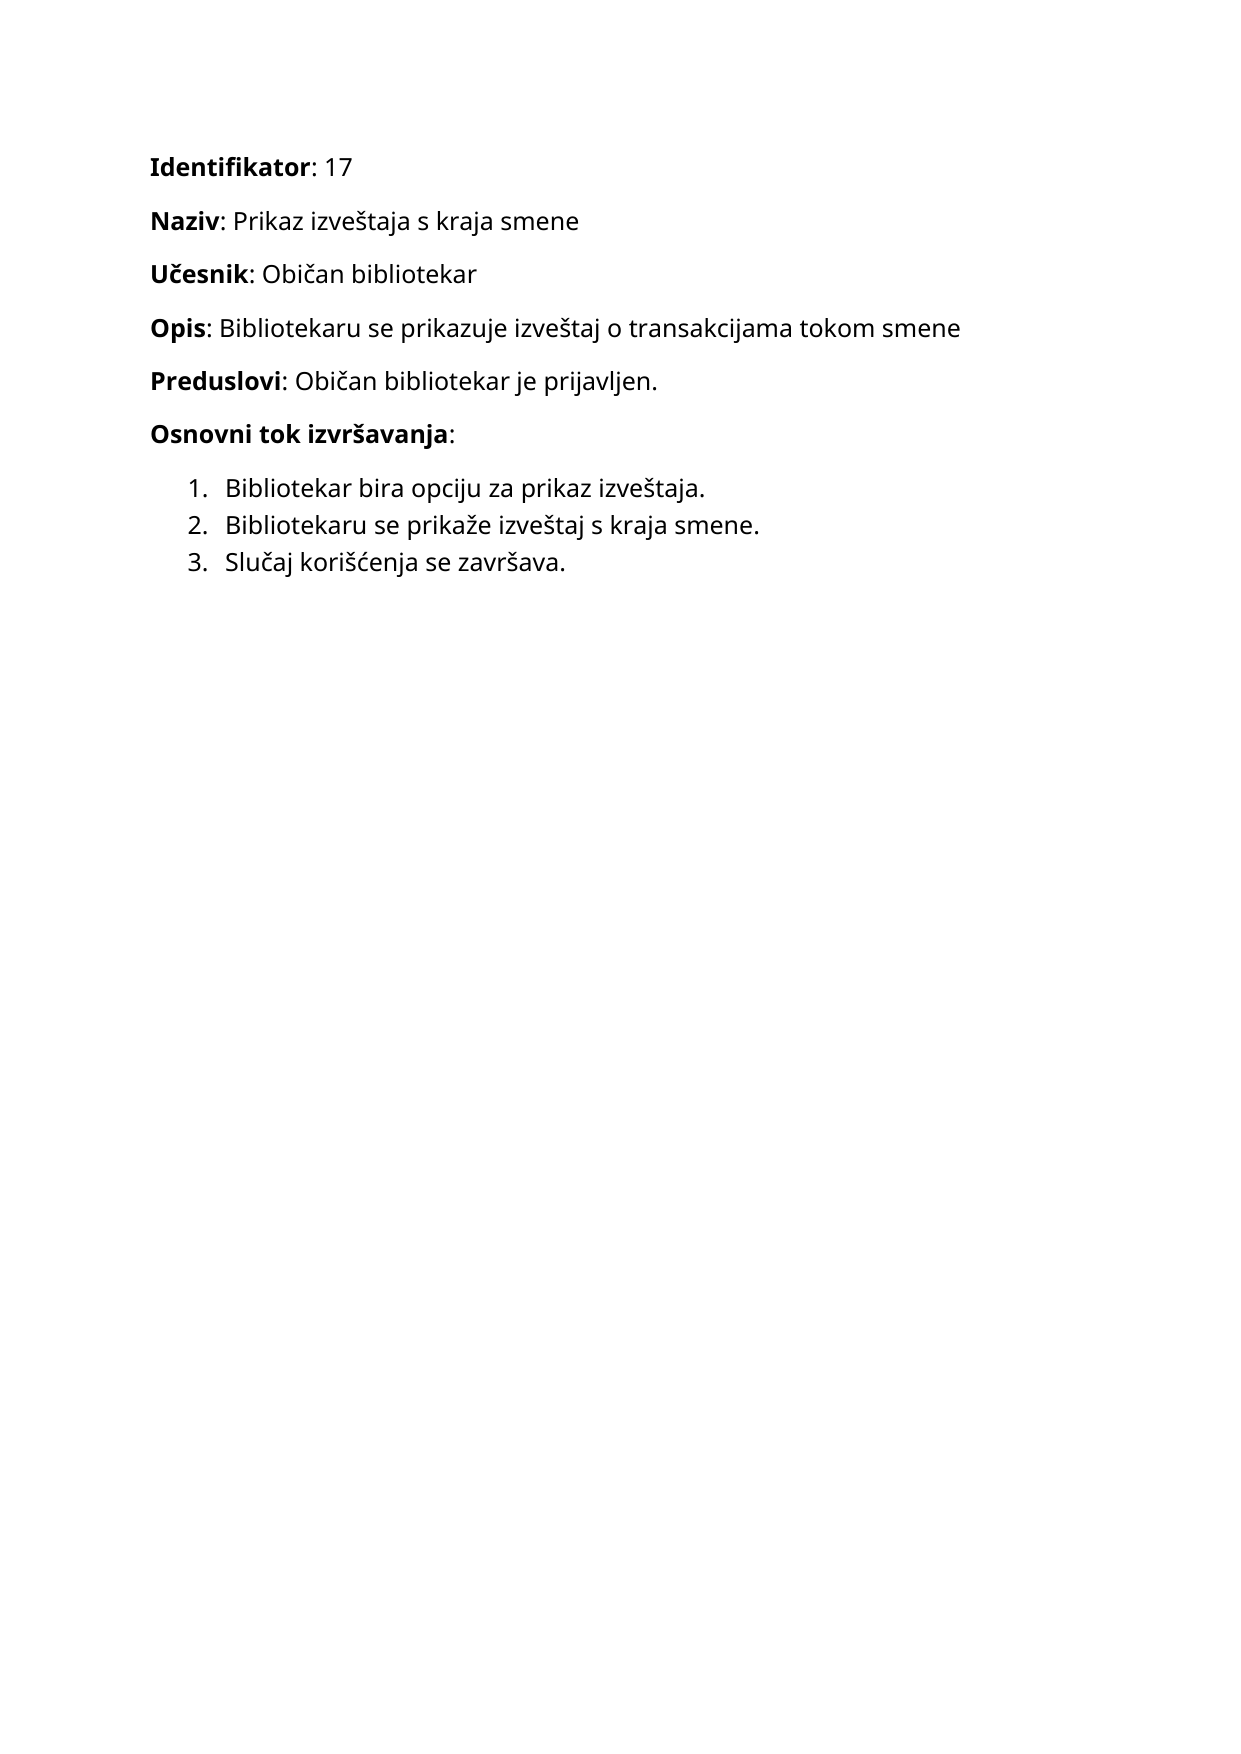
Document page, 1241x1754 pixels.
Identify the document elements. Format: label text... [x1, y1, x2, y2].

text Identifikator: 17 [150, 150, 1090, 184]
text Preduslovi: Običan bibliotekar je prijavljen. [150, 364, 1090, 398]
text Opis: Bibliotekaru se prikazuje izveštaj o transakcijama tokom smene [150, 310, 1090, 344]
text Naziv: Prikaz izveštaja s kraja smene [150, 203, 1090, 237]
list Slučaj korišćenja se završava. [187, 544, 1090, 578]
list Bibliotekaru se prikaže izveštaj s kraja smene. [187, 507, 1090, 541]
text Učesnik: Običan bibliotekar [150, 257, 1090, 291]
text Osnovni tok izvršavanja: [150, 417, 1090, 451]
list Bibliotekar bira opciju za prikaz izveštaja. [187, 471, 1090, 505]
